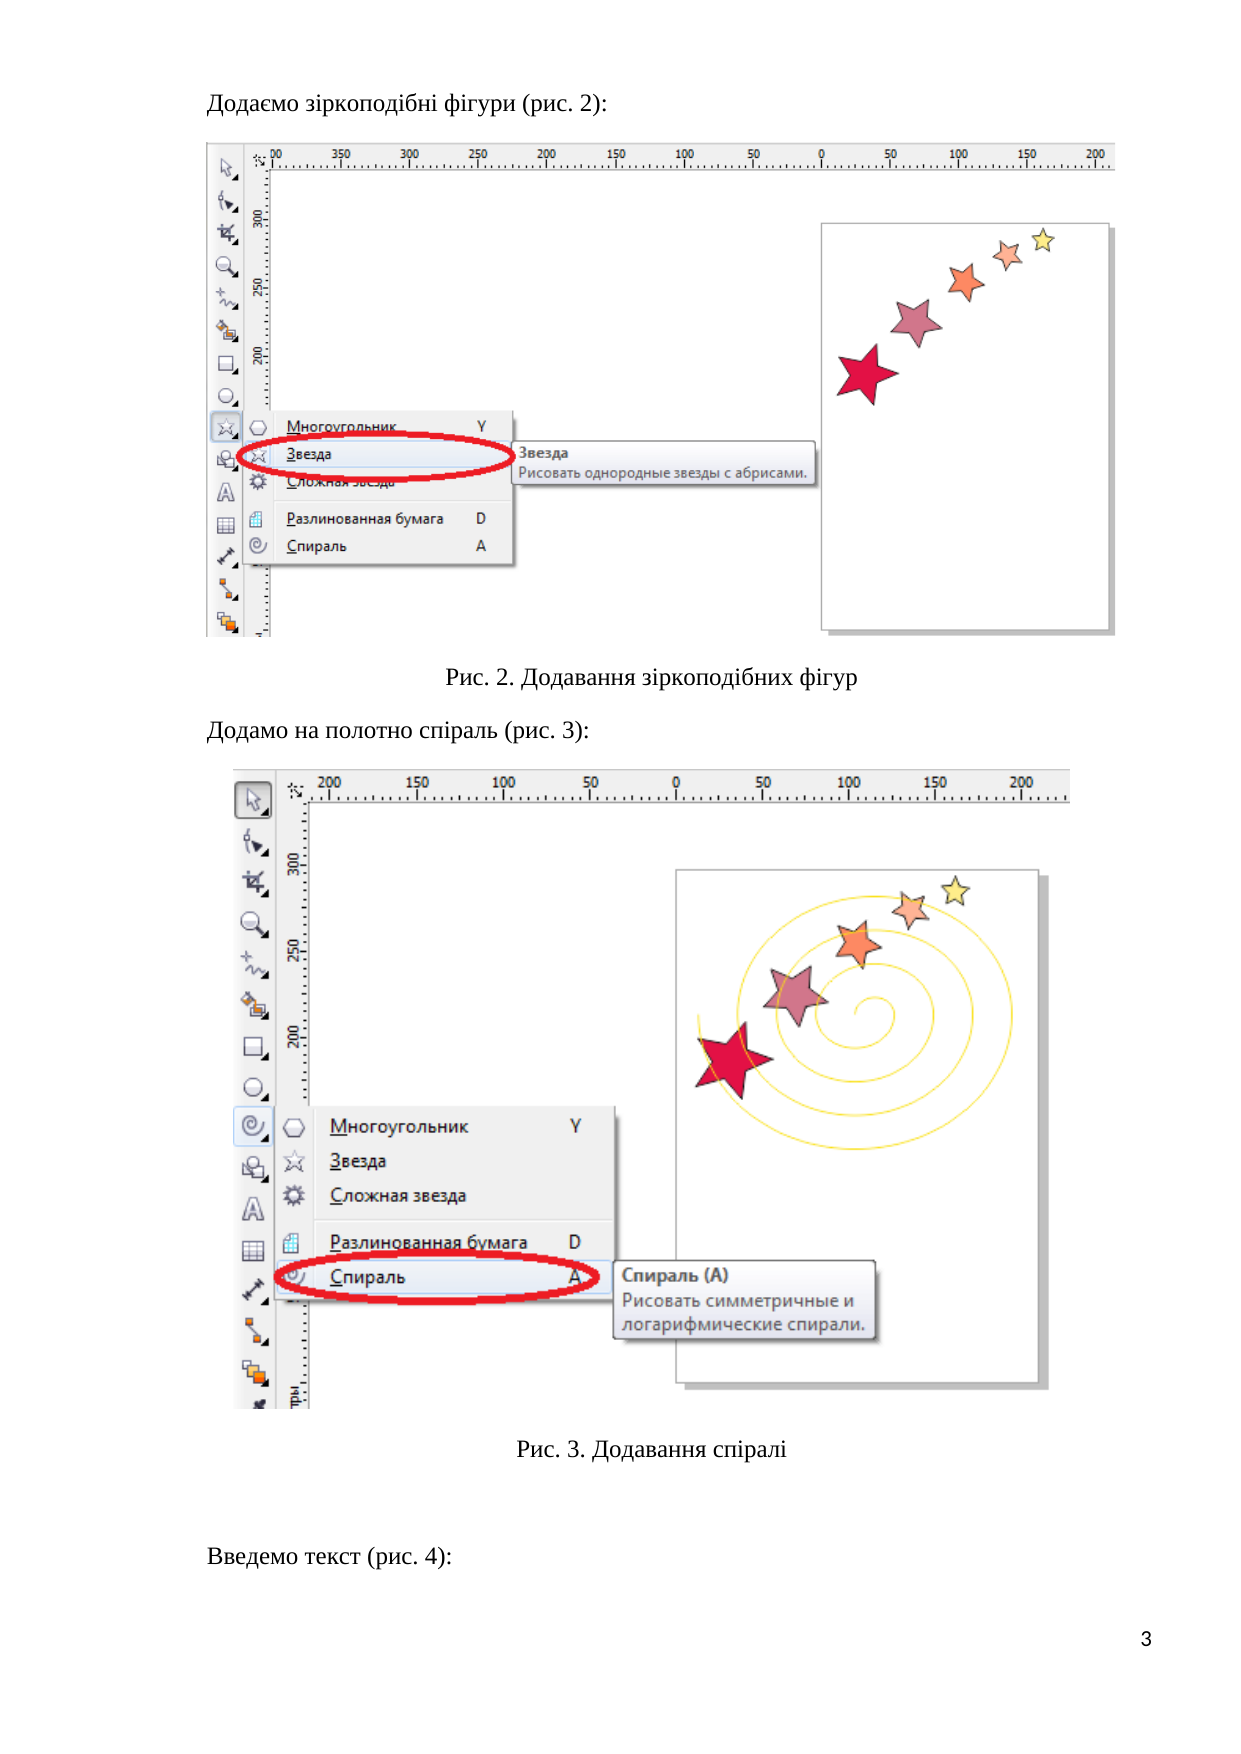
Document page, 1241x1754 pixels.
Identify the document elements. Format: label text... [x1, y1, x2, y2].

picture [206, 142, 1116, 637]
text Рис. 3. Додавання спіралі [148, 1434, 1096, 1462]
text Введемо текст (рис. 4): [148, 1541, 1096, 1570]
text Додамо на полотно спіраль (рис. 3): [148, 716, 1096, 744]
text Рис. 2. Додавання зіркоподібних фігур [148, 662, 1096, 691]
picture [233, 769, 1070, 1409]
text Додаємо зіркоподібні фігури (рис. 2): [148, 88, 1096, 117]
